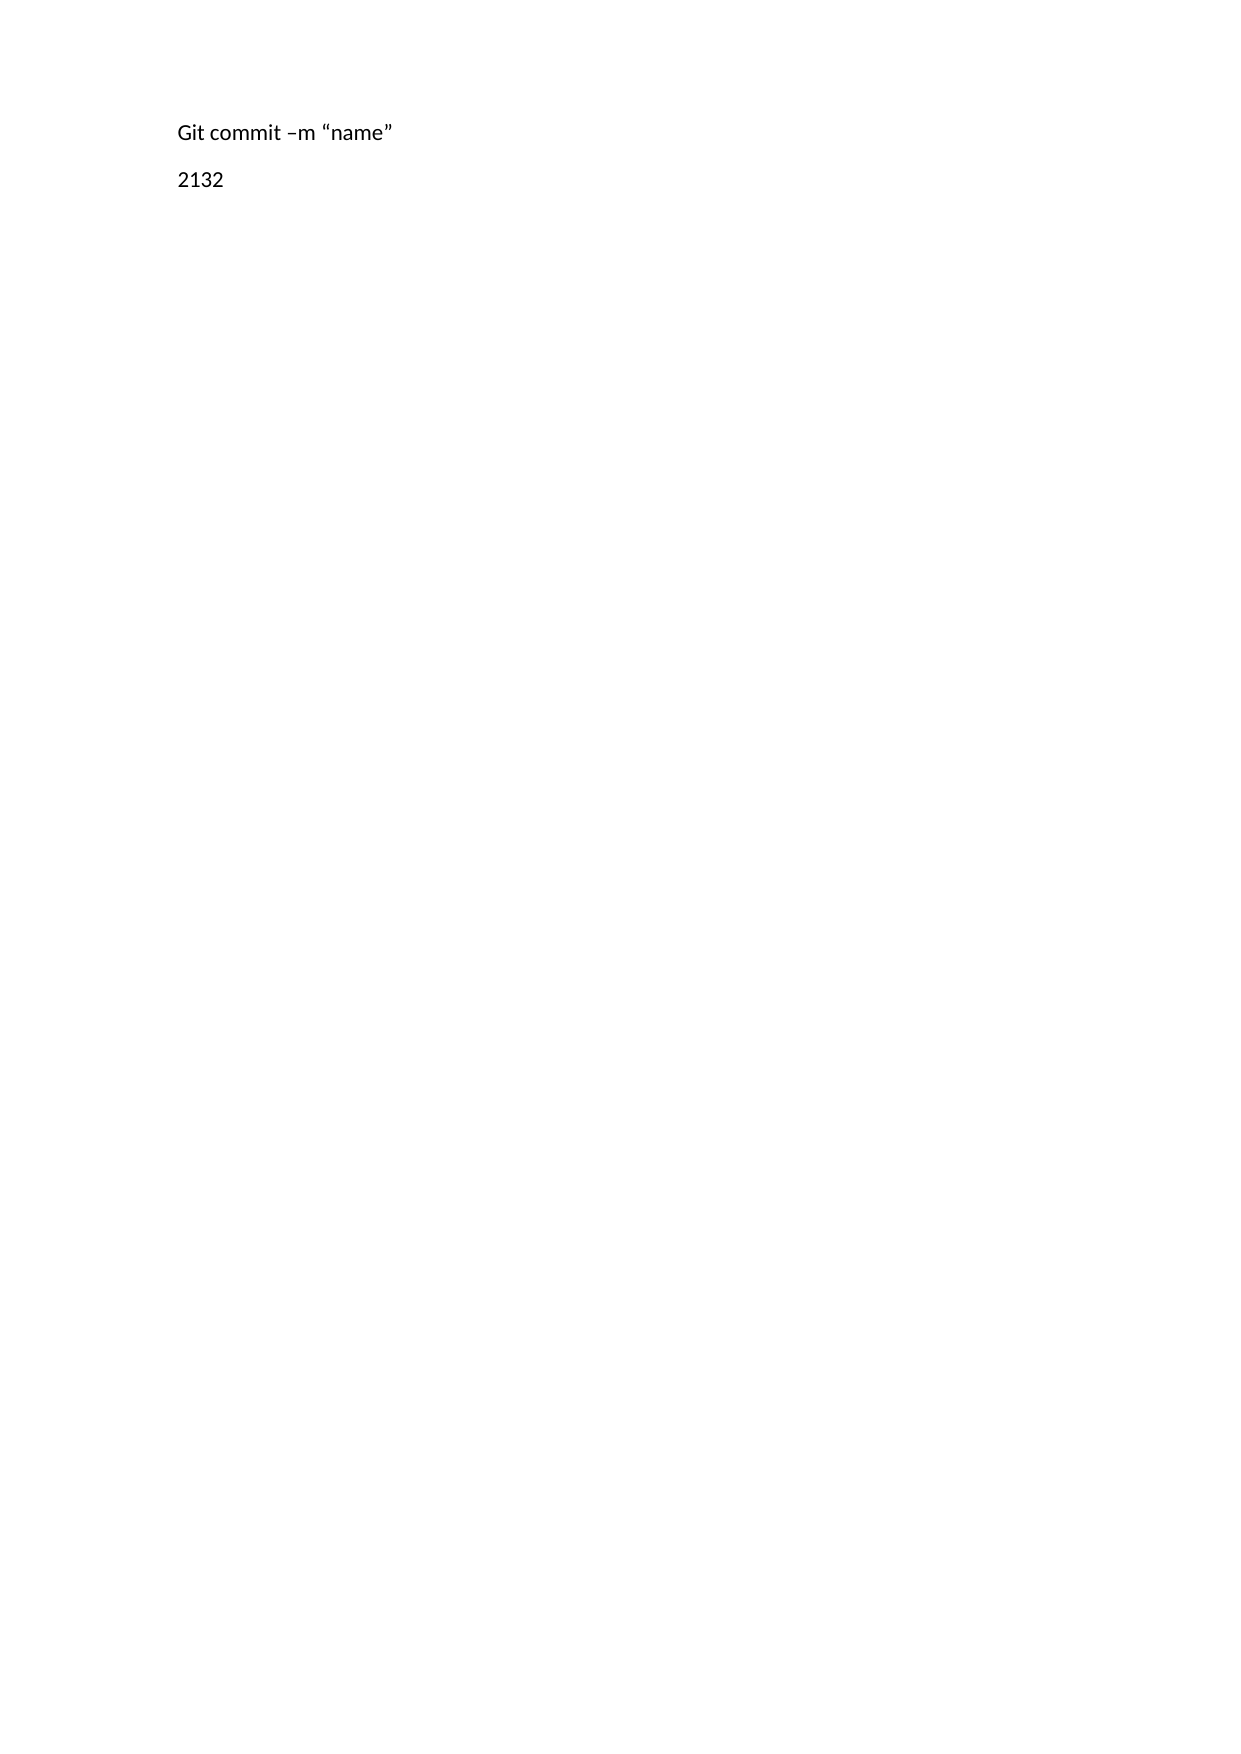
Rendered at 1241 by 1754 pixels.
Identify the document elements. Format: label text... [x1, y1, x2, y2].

text Git commit –m “name” [177, 118, 1152, 146]
text 2132 [177, 165, 1152, 193]
